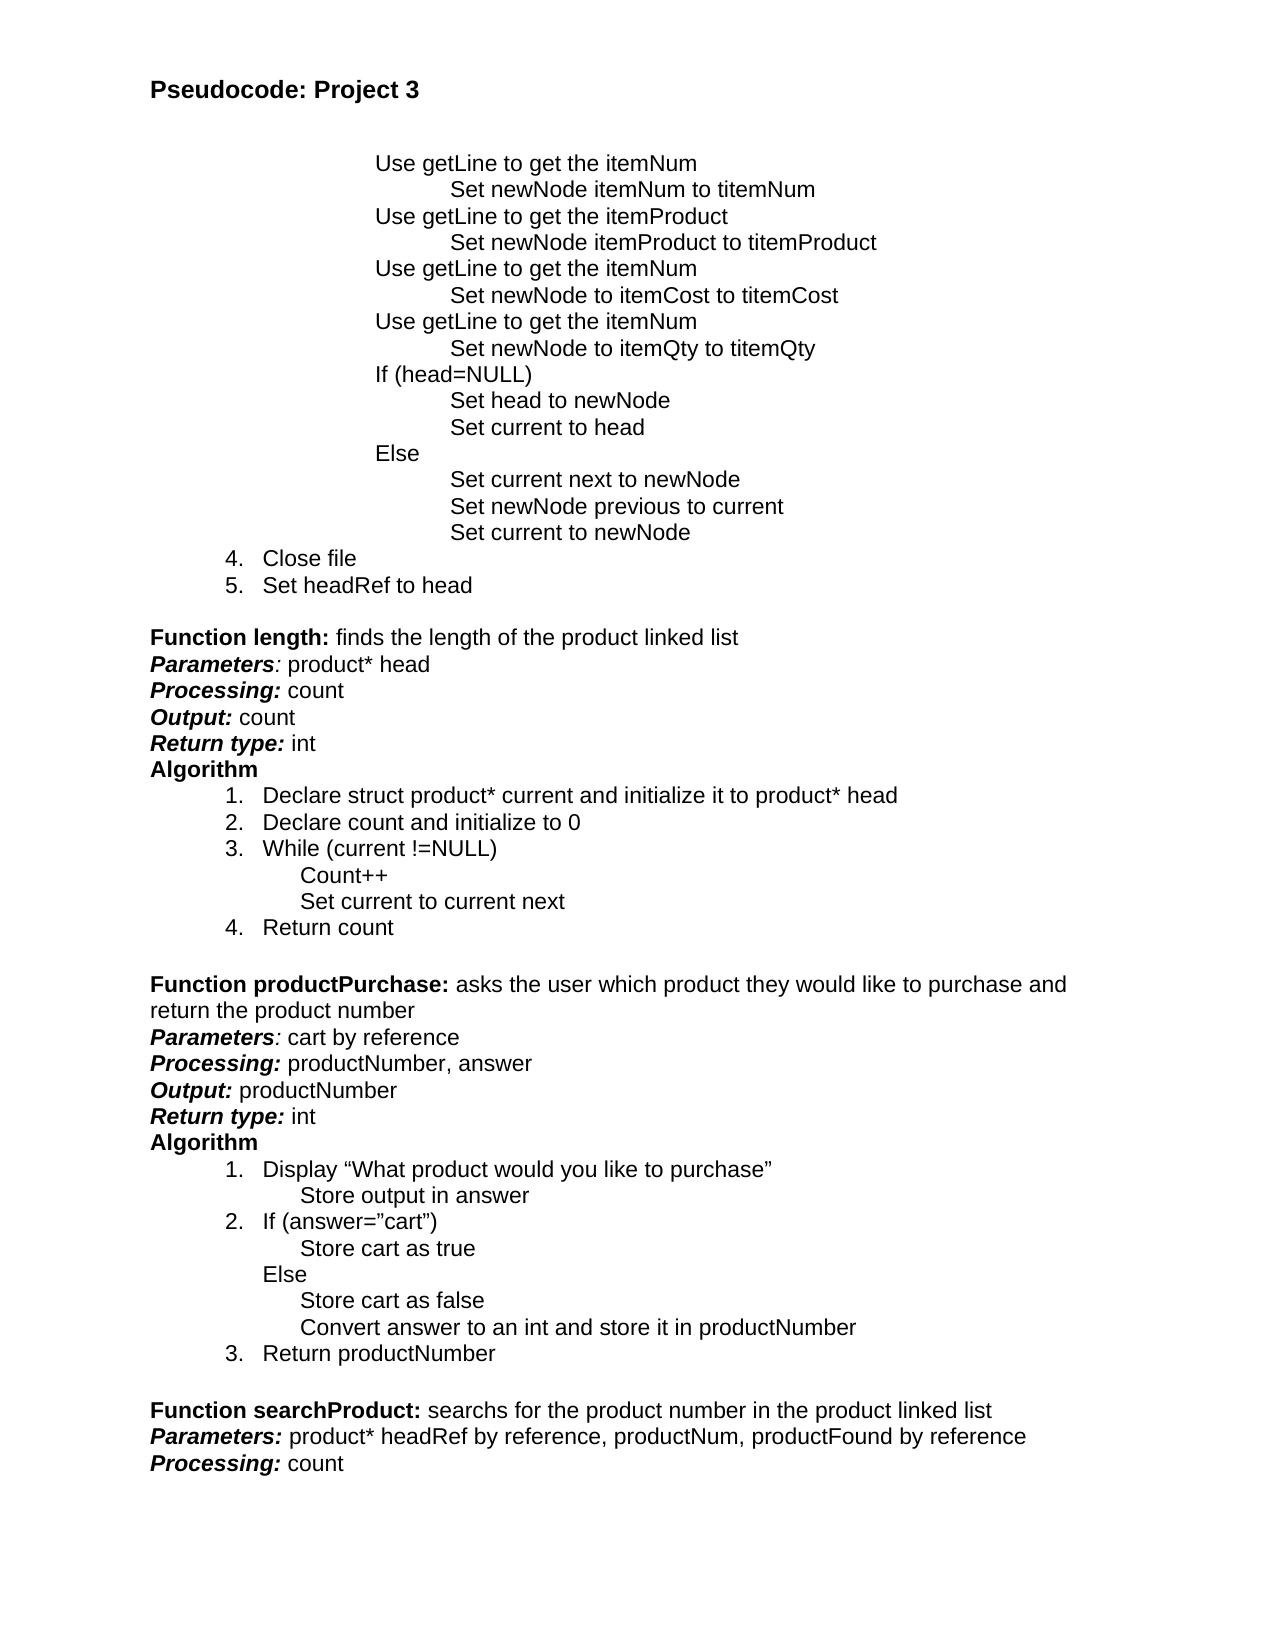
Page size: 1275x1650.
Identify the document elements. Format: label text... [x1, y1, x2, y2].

text Parameters: product* head [150, 651, 1125, 677]
text Set current to current next [262, 888, 1125, 914]
text Function length: finds the length of the product linked list [150, 624, 1125, 651]
text Parameters: cart by reference [150, 1024, 1125, 1050]
list If (answer=”cart”) [225, 1208, 1125, 1235]
list Output: productNumber [150, 1077, 1125, 1103]
text Processing: productNumber, answer [150, 1050, 1125, 1077]
text Function productPurchase: asks the user which product they would like to purchase and return the product number [150, 971, 1125, 1024]
text Processing: count [150, 677, 1125, 703]
list Set head to newNode [375, 387, 1125, 413]
list Store cart as false [262, 1287, 1125, 1314]
list Algorithm [150, 756, 1125, 782]
list Set headRef to head [225, 572, 1125, 598]
list Set newNode itemNum to titemNum [262, 176, 1125, 203]
list If (head=NULL) [375, 361, 1125, 387]
list Return type: int [150, 1103, 1125, 1129]
list Set newNode to itemCost to titemCost [375, 282, 1125, 308]
list Use getLine to get the itemProduct [262, 203, 1125, 229]
list Store cart as true [262, 1235, 1125, 1261]
text Count++ [262, 862, 1125, 888]
list Set newNode to itemQty to titemQty [375, 334, 1125, 361]
list Convert answer to an int and store it in productNumber [262, 1314, 1125, 1340]
list While (current !=NULL) [225, 835, 1125, 862]
list Set newNode previous to current [375, 493, 1125, 519]
list Return type: int [150, 730, 1125, 756]
list Use getLine to get the itemNum [375, 255, 1125, 282]
text Function searchProduct: searchs for the product number in the product linked list [150, 1397, 1125, 1423]
list Else [262, 1261, 1125, 1287]
list Set current next to newNode [375, 466, 1125, 493]
list Set current to head [375, 413, 1125, 440]
list Display “What product would you like to purchase” [225, 1156, 1125, 1182]
list Declare struct product* current and initialize it to product* head [225, 782, 1125, 809]
text Processing: count [150, 1450, 1125, 1476]
list Return count [225, 914, 1125, 941]
list Return productNumber [225, 1340, 1125, 1366]
list Use getLine to get the itemNum [262, 150, 1125, 176]
list Else [375, 440, 1125, 466]
list Close file [225, 545, 1125, 572]
text Parameters: product* headRef by reference, productNum, productFound by reference [150, 1423, 1125, 1450]
list Output: count [150, 703, 1125, 730]
text Store output in answer [262, 1182, 1125, 1208]
list Set current to newNode [375, 519, 1125, 545]
list Declare count and initialize to 0 [225, 809, 1125, 835]
list Algorithm [150, 1129, 1125, 1156]
list Use getLine to get the itemNum [337, 308, 1125, 334]
list Set newNode itemProduct to titemProduct [262, 229, 1125, 255]
